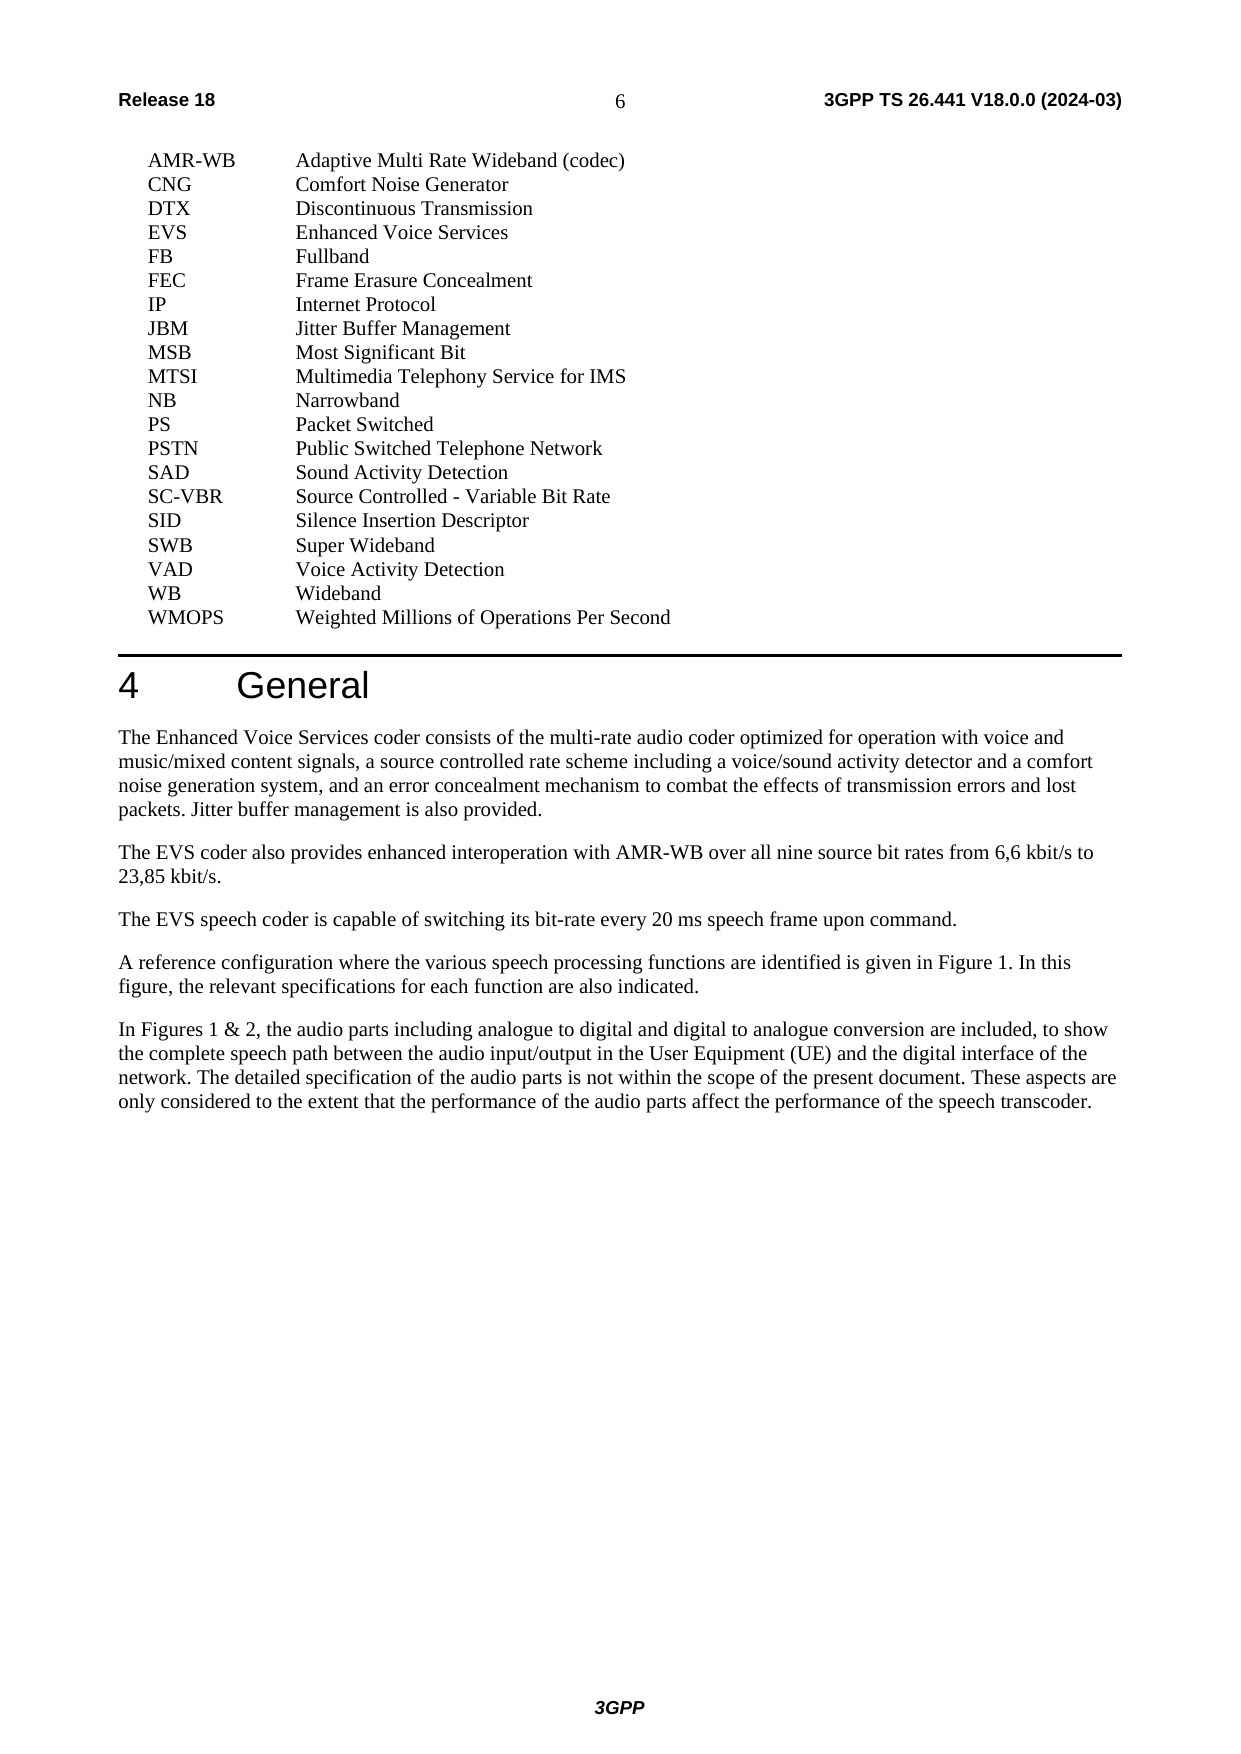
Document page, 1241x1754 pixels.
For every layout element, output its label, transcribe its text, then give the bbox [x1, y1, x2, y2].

text VAD Voice Activity Detection [148, 557, 1122, 581]
text PSTN Public Switched Telephone Network [148, 436, 1122, 460]
subtitle 4 General [118, 657, 1122, 706]
text EVS Enhanced Voice Services [148, 220, 1122, 244]
text The Enhanced Voice Services coder consists of the multi-rate audio coder optimized for operation with voice and music/mixed content signals, a source controlled rate scheme including a voice/sound activity detector and a comfort noise generation system, and an error concealment mechanism to combat the effects of transmission errors and lost packets. Jitter buffer management is also provided. [118, 725, 1122, 821]
text In Figures 1 & 2, the audio parts including analogue to digital and digital to analogue conversion are included, to show the complete speech path between the audio input/output in the User Equipment (UE) and the digital interface of the network. The detailed specification of the audio parts is not within the scope of the present document. These aspects are only considered to the extent that the performance of the audio parts affect the performance of the speech transcoder. [118, 1017, 1122, 1113]
text WMOPS Weighted Millions of Operations Per Second [148, 605, 1122, 629]
text MSB Most Significant Bit [148, 340, 1122, 364]
text A reference configuration where the various speech processing functions are identified is given in Figure 1. In this figure, the relevant specifications for each function are also indicated. [118, 950, 1122, 998]
text SID Silence Insertion Descriptor [148, 508, 1122, 532]
text CNG Comfort Noise Generator [148, 172, 1122, 196]
text AMR-WB Adaptive Multi Rate Wideband (codec) [148, 147, 1122, 172]
text FEC Frame Erasure Concealment [148, 268, 1122, 292]
text JBM Jitter Buffer Management [148, 316, 1122, 340]
text WB Wideband [148, 581, 1122, 605]
text NB Narrowband [148, 388, 1122, 412]
text MTSI Multimedia Telephony Service for IMS [148, 364, 1122, 388]
text IP Internet Protocol [148, 292, 1122, 316]
text SAD Sound Activity Detection [148, 460, 1122, 484]
text The EVS speech coder is capable of switching its bit-rate every 20 ms speech frame upon command. [118, 907, 1122, 931]
text DTX Discontinuous Transmission [148, 196, 1122, 220]
text The EVS coder also provides enhanced interoperation with AMR-WB over all nine source bit rates from 6,6 kbit/s to 23,85 kbit/s. [118, 840, 1122, 888]
text SC-VBR Source Controlled - Variable Bit Rate [148, 484, 1122, 508]
text PS Packet Switched [148, 412, 1122, 436]
text SWB Super Wideband [148, 532, 1122, 557]
text FB Fullband [148, 244, 1122, 268]
